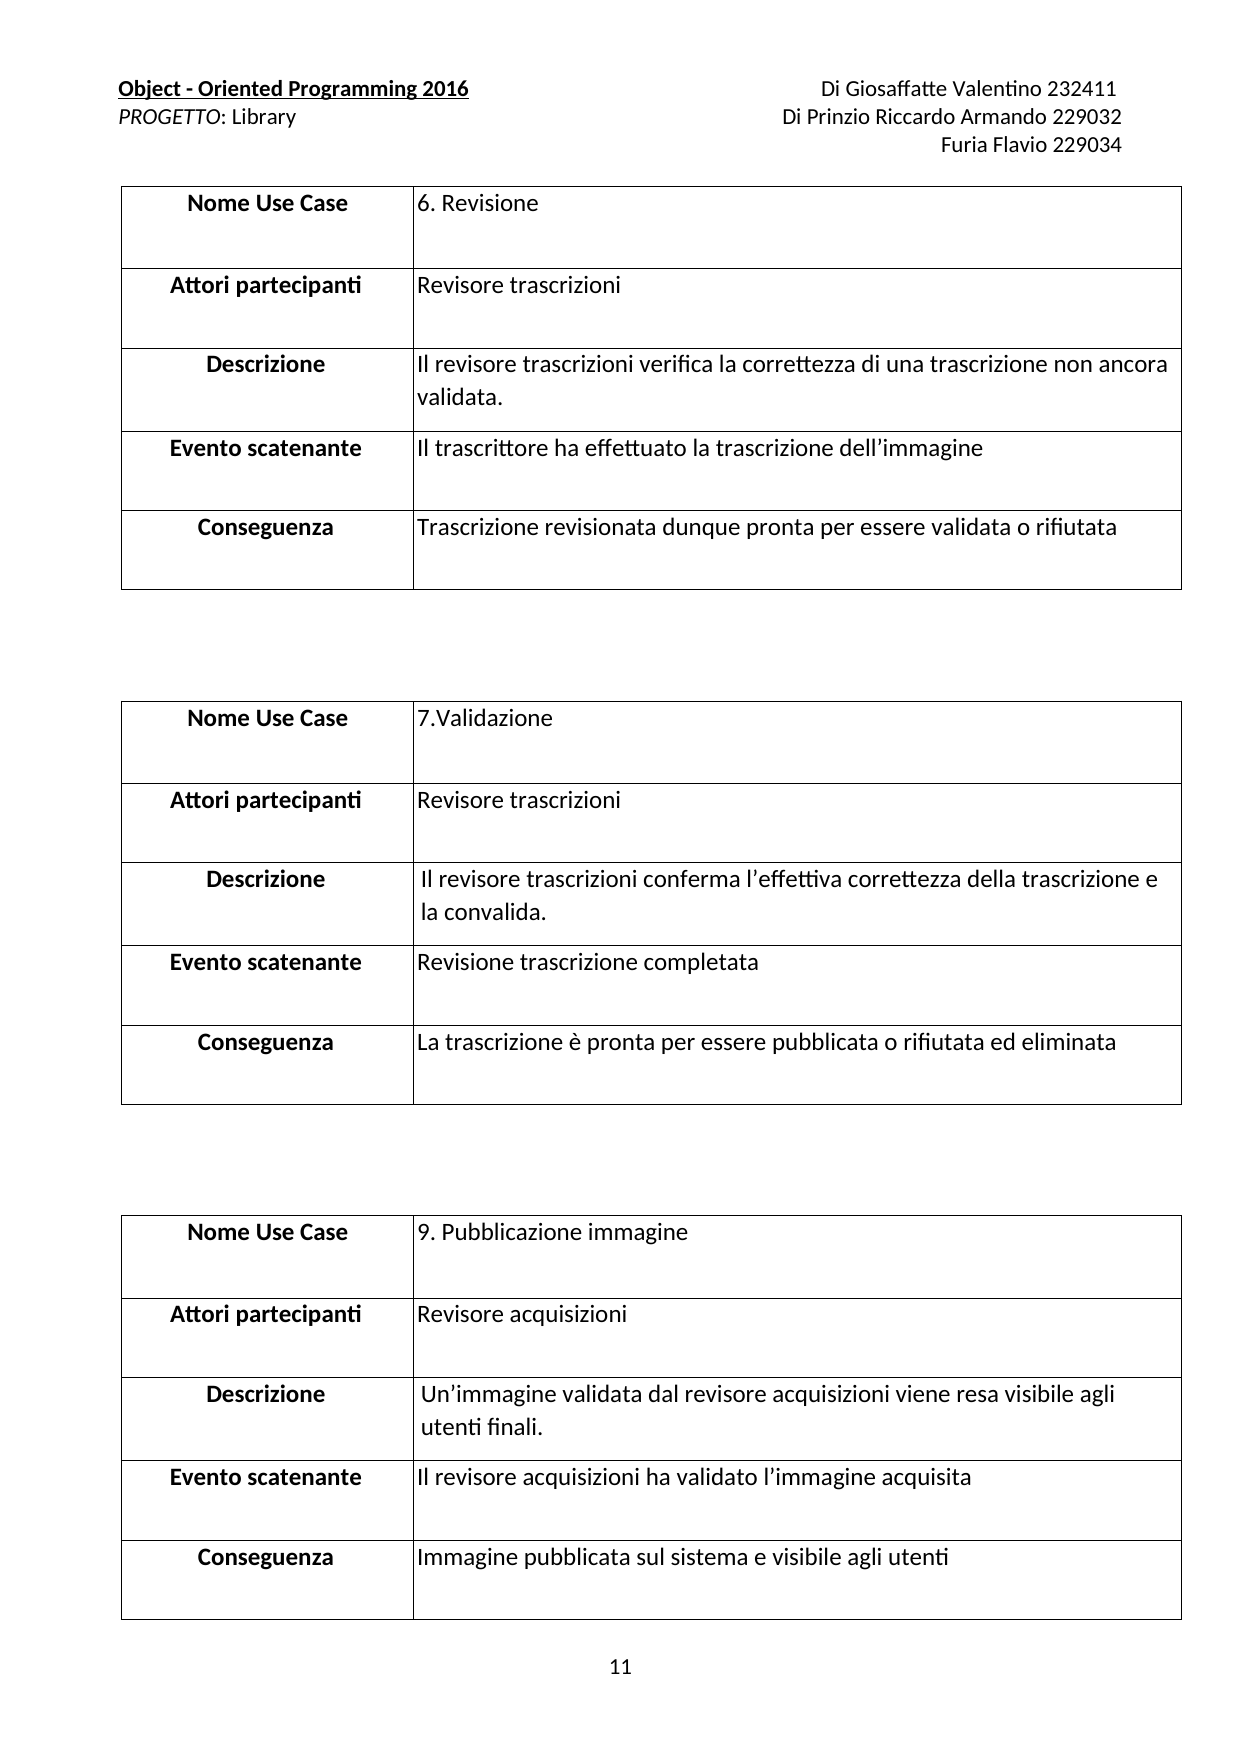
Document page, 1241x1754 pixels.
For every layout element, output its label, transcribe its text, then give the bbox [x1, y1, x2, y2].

table_header 7.Validazione [414, 702, 1181, 783]
table_cell Revisore trascrizioni [414, 784, 1181, 862]
table_cell Evento scatenante [122, 1461, 413, 1539]
table_cell Trascrizione revisionata dunque pronta per essere validata o rifiutata [414, 511, 1181, 589]
table_cell Evento scatenante [122, 432, 413, 510]
table_header 9. Pubblicazione immagine [414, 1216, 1181, 1298]
table_cell La trascrizione è pronta per essere pubblicata o rifiutata ed eliminata [414, 1026, 1181, 1104]
table_cell Attori partecipanti [122, 1299, 413, 1377]
table_cell Revisione trascrizione completata [414, 946, 1181, 1025]
table_cell Il revisore acquisizioni ha validato l’immagine acquisita [414, 1461, 1181, 1539]
table_header Nome Use Case [122, 1216, 413, 1298]
table_cell Descrizione [122, 863, 413, 945]
table_cell Il trascrittore ha effettuato la trascrizione dell’immagine [414, 432, 1181, 510]
table_cell Attori partecipanti [122, 269, 413, 347]
table_cell Conseguenza [122, 1541, 413, 1619]
table_cell Evento scatenante [122, 946, 413, 1025]
table_cell Immagine pubblicata sul sistema e visibile agli utenti [414, 1541, 1181, 1619]
table_cell Un’immagine validata dal revisore acquisizioni viene resa visibile agli utenti finali. [414, 1378, 1181, 1460]
table_cell Descrizione [122, 349, 413, 431]
table_cell Revisore trascrizioni [414, 269, 1181, 347]
table_cell Il revisore trascrizioni conferma l’effettiva correttezza della trascrizione e la convalida. [414, 863, 1181, 945]
table_header Nome Use Case [122, 702, 413, 783]
table_cell Conseguenza [122, 1026, 413, 1104]
table_cell Descrizione [122, 1378, 413, 1460]
table_cell Conseguenza [122, 511, 413, 589]
table_cell Attori partecipanti [122, 784, 413, 862]
table_cell Il revisore trascrizioni verifica la correttezza di una trascrizione non ancora validata. [414, 349, 1181, 431]
table_header 6. Revisione [414, 187, 1181, 268]
table_header Nome Use Case [122, 187, 413, 268]
table_cell Revisore acquisizioni [414, 1299, 1181, 1377]
